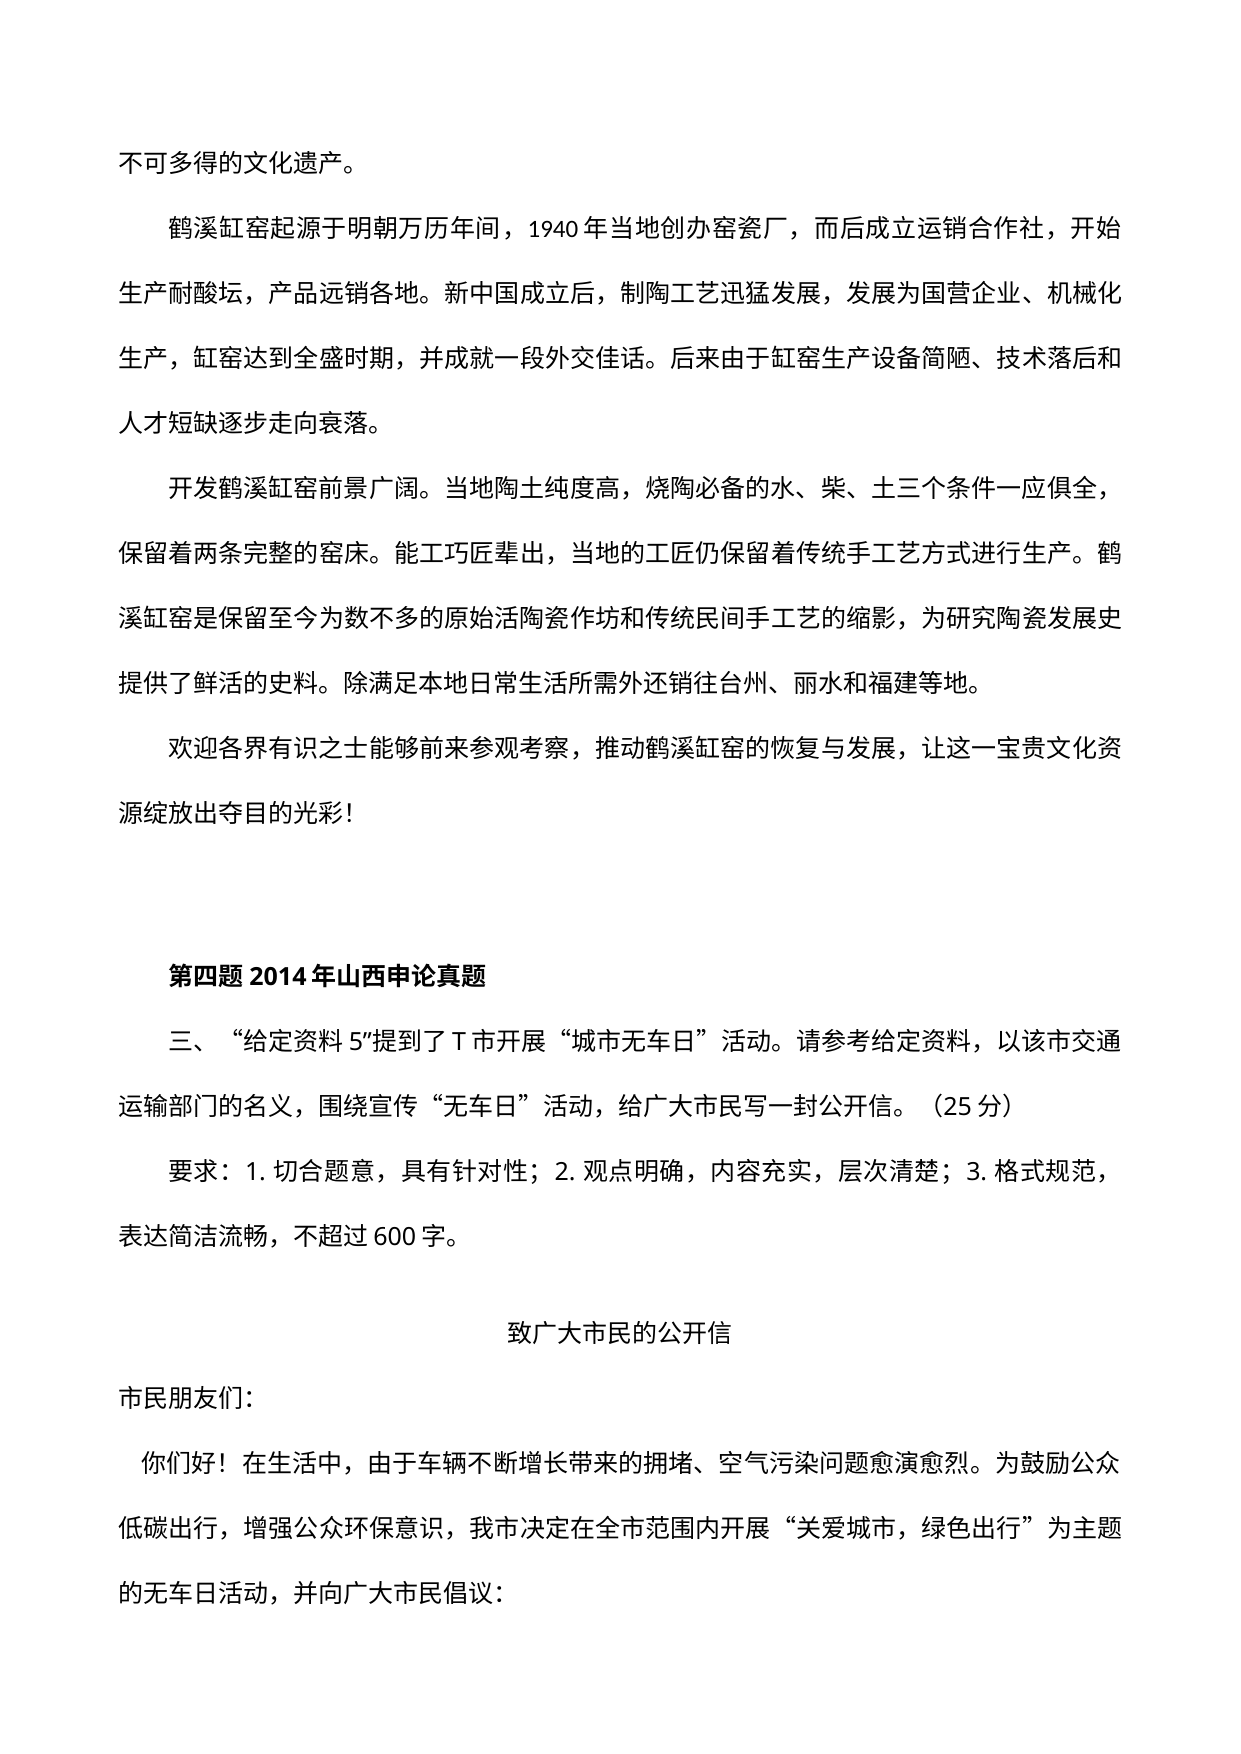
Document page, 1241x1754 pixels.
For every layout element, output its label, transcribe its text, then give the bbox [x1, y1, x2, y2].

text 第四题 2014年山西申论真题 [118, 942, 1122, 1007]
text 鹤溪缸窑起源于明朝万历年间，1940年当地创办窑瓷厂，而后成立运销合作社，开始生产耐酸坛，产品远销各地。新中国成立后，制陶工艺迅猛发展，发展为国营企业、机械化生产，缸窑达到全盛时期，并成就一段外交佳话。后来由于缸窑生产设备简陋、技术落后和人才短缺逐步走向衰落。 [118, 194, 1122, 454]
text 致广大市民的公开信 [118, 1299, 1122, 1364]
text 开发鹤溪缸窑前景广阔。当地陶土纯度高，烧陶必备的水、柴、土三个条件一应俱全，保留着两条完整的窑床。能工巧匠辈出，当地的工匠仍保留着传统手工艺方式进行生产。鹤溪缸窑是保留至今为数不多的原始活陶瓷作坊和传统民间手工艺的缩影，为研究陶瓷发展史提供了鲜活的史料。除满足本地日常生活所需外还销往台州、丽水和福建等地。 [118, 454, 1122, 714]
text 市民朋友们： [118, 1364, 1122, 1429]
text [118, 129, 1122, 194]
text 欢迎各界有识之士能够前来参观考察，推动鹤溪缸窑的恢复与发展，让这一宝贵文化资源绽放出夺目的光彩！ [118, 714, 1122, 844]
text 三、“给定资料5”提到了T市开展“城市无车日”活动。请参考给定资料，以该市交通运输部门的名义，围绕宣传“无车日”活动，给广大市民写一封公开信。（25分） [118, 1007, 1122, 1137]
text 你们好！在生活中，由于车辆不断增长带来的拥堵、空气污染问题愈演愈烈。为鼓励公众低碳出行，增强公众环保意识，我市决定在全市范围内开展“关爱城市，绿色出行”为主题的无车日活动，并向广大市民倡议： [118, 1429, 1122, 1624]
text 要求：1. 切合题意，具有针对性；2. 观点明确，内容充实，层次清楚；3. 格式规范，表达简洁流畅，不超过600字。 [118, 1137, 1122, 1267]
